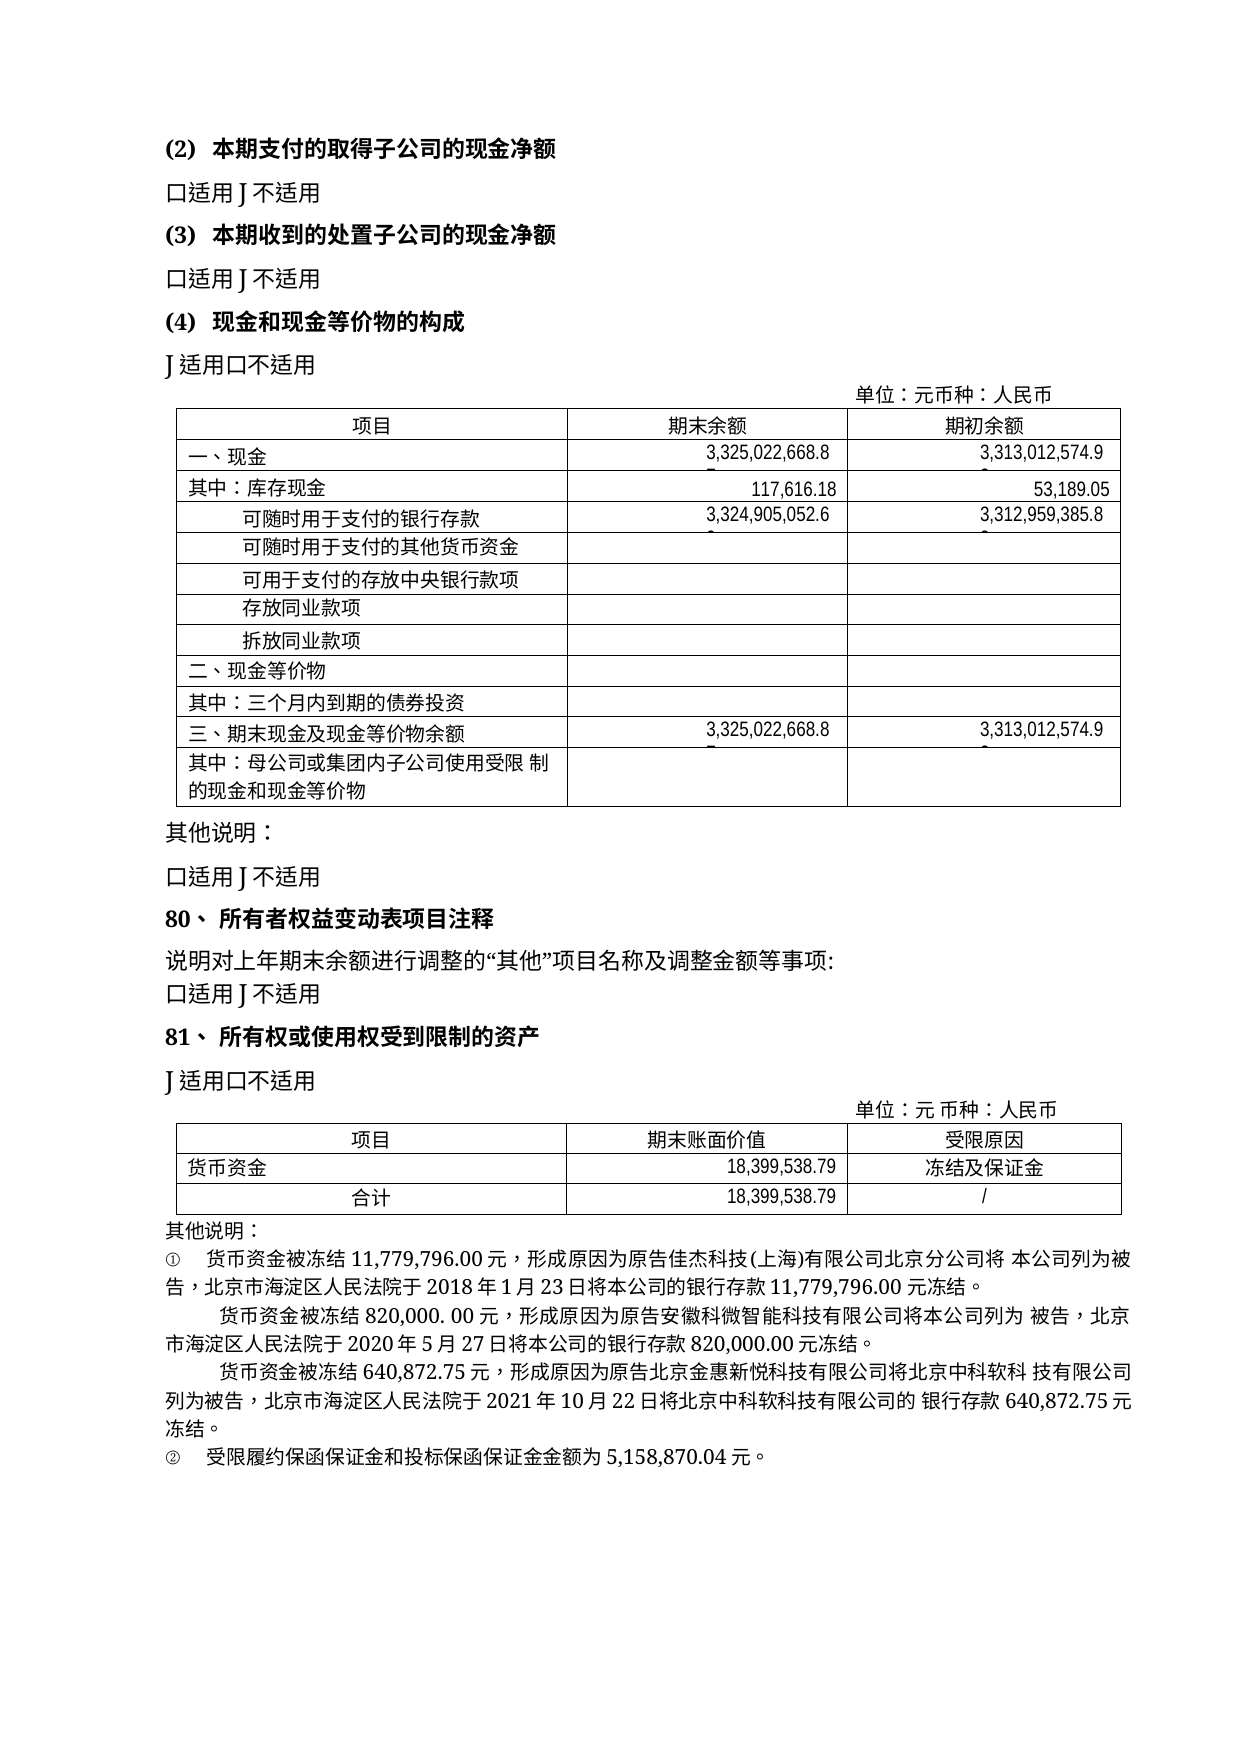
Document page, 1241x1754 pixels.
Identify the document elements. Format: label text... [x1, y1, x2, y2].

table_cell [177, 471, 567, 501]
text 其他说明： [165, 817, 1133, 848]
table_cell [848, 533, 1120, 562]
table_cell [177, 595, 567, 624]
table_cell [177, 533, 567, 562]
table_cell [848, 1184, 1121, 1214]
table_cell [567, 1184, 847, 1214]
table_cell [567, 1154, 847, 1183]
subtitle 本期支付的取得子公司的现金净额 [165, 133, 1133, 164]
text 口适用J不适用 [165, 859, 1133, 893]
text 货币资金被冻结820,000. 00元，形成原因为原告安徽科微智能科技有限公司将本公司列为 被告，北京市海淀区人民法院于2020年5月27日将本公司的银行存款820,000.00元冻结。 [165, 1300, 1133, 1357]
text 单位：元币种：人民币 [855, 381, 1133, 408]
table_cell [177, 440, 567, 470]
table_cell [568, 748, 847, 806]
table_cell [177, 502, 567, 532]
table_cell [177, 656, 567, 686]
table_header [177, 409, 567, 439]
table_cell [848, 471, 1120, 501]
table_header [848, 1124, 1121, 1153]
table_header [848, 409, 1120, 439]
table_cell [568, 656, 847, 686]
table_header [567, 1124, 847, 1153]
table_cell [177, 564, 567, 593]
list 受限履约保函保证金和投标保函保证金金额为5,158,870.04元。 [165, 1442, 1133, 1470]
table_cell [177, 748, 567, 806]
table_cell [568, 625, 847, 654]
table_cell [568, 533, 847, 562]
subtitle 81、 所有权或使用权受到限制的资产 [165, 1021, 1133, 1052]
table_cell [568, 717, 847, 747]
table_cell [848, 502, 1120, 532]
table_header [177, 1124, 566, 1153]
text 口适用J不适用 [165, 175, 1133, 209]
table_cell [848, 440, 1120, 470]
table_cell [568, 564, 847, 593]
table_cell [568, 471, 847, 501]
list 货币资金被冻结11,779,796.00元，形成原因为原告佳杰科技(上海)有限公司北京分公司将 本公司列为被告，北京市海淀区人民法院于2018年1月23日将本公司的银行存款11,779,796.00 元冻结。 [165, 1244, 1133, 1300]
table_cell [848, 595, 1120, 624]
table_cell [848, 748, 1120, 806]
text J适用口不适用 [165, 347, 1133, 381]
list 现金和现金等价物的构成 [165, 306, 1133, 337]
text 口适用J不适用 [165, 261, 1133, 295]
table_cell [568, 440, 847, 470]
text 货币资金被冻结640,872.75元，形成原因为原告北京金惠新悦科技有限公司将北京中科软科 技有限公司列为被告，北京市海淀区人民法院于2021年10月22日将北京中科软科技有限公司的 银行存款640,872.75元冻结。 [165, 1357, 1133, 1442]
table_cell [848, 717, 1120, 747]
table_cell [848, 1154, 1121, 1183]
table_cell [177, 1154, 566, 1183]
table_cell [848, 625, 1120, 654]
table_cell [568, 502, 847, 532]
text 单位：元 币种：人民币 [855, 1096, 1133, 1123]
text J适用口不适用 [165, 1062, 1133, 1096]
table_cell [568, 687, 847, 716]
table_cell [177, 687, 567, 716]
text 口适用J不适用 [165, 976, 1133, 1010]
list 本期收到的处置子公司的现金净额 [165, 219, 1133, 251]
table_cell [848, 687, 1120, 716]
text 说明对上年期末余额进行调整的“其他”项目名称及调整金额等事项: [165, 945, 1133, 976]
subtitle 80、 所有者权益变动表项目注释 [165, 903, 1133, 934]
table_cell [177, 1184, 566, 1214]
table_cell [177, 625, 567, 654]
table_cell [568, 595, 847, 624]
text 其他说明： [165, 1215, 1133, 1244]
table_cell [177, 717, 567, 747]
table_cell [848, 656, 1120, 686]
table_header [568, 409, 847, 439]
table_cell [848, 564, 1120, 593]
